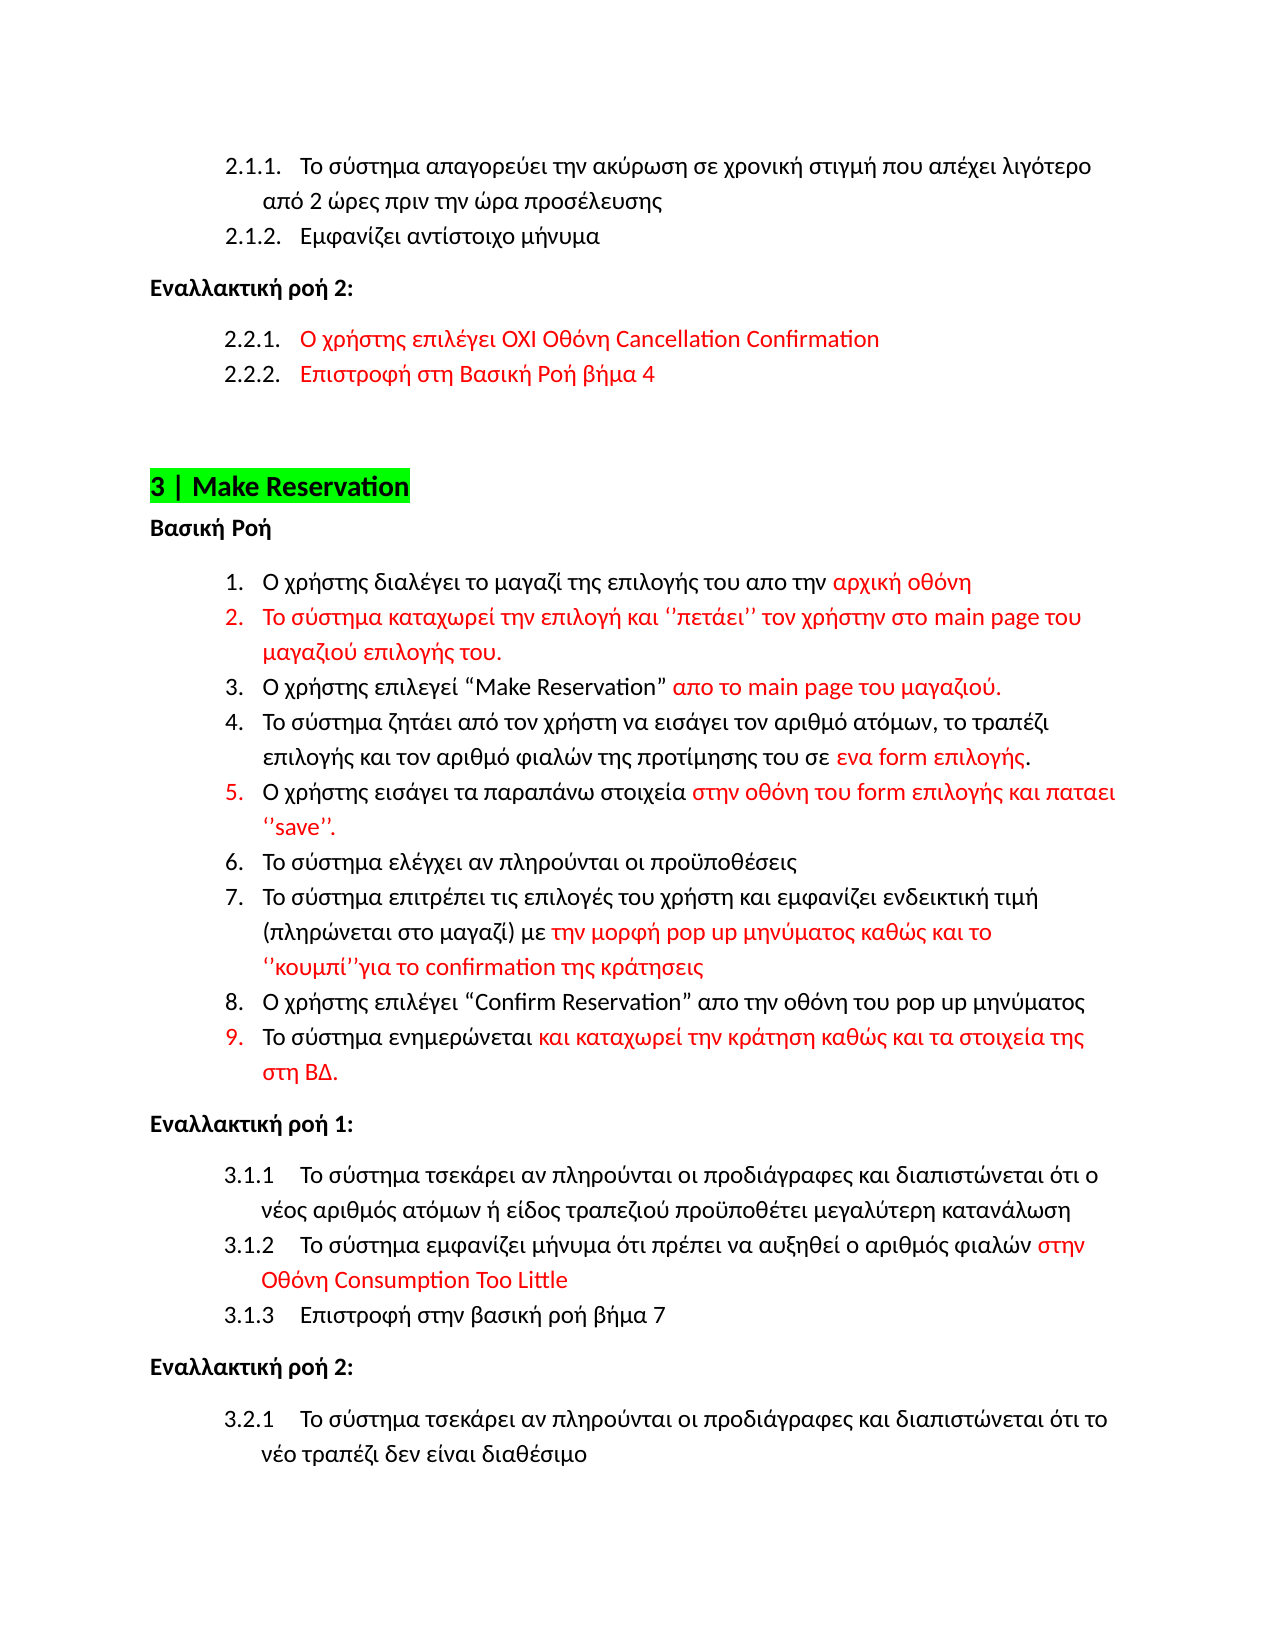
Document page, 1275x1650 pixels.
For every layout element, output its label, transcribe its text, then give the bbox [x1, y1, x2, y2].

list Το σύστημα εμφανίζει μήνυμα ότι πρέπει να αυξηθεί ο αριθμός φιαλών στην Οθόνη Consumption Too Little [223, 1229, 1125, 1295]
list Ο χρήστης επιλέγει ΟΧΙ Οθόνη Cancellation Confirmation [224, 323, 1125, 354]
text Εναλλακτική ροή 1: [150, 1108, 1125, 1138]
list Επιστροφή στη Βασική Ροή βήμα 4 [224, 358, 1125, 389]
list Το σύστημα απαγορεύει την ακύρωση σε χρονική στιγμή που απέχει λιγότερο από 2 ώρες πριν την ώρα προσέλευσης [225, 150, 1125, 216]
list Επιστροφή στην βασική ροή βήμα 7 [223, 1299, 1125, 1330]
list Ο χρήστης επιλεγεί “Make Reservation” απο το main page του μαγαζιού. [225, 671, 1125, 702]
list Το σύστημα ενημερώνεται και καταχωρεί την κράτηση καθώς και τα στοιχεία της στη ΒΔ. [225, 1021, 1125, 1087]
list Το σύστημα τσεκάρει αν πληρούνται οι προδιάγραφες και διαπιστώνεται ότι το νέο τραπέζι δεν είναι διαθέσιμο [223, 1403, 1125, 1468]
text 3 | Make Reservation Βασική Ροή [150, 468, 1125, 544]
list Ο χρήστης επιλέγει “Confirm Reservation” απο την οθόνη του pop up μηνύματος [225, 986, 1125, 1017]
text Εναλλακτική ροή 2: [150, 1351, 1125, 1382]
list Το σύστημα επιτρέπει τις επιλογές του χρήστη και εμφανίζει ενδεικτική τιμή (πληρώνεται στο μαγαζί) με την μορφή pop up μηνύματος καθώς και το ‘’κουμπί’’για το confirmation της κράτησεις [225, 881, 1125, 982]
list Το σύστημα καταχωρεί την επιλογή και ‘’πετάει’’ τον χρήστην στο main page του μαγαζιού επιλογής του. [225, 601, 1125, 667]
text Εναλλακτική ροή 2: [150, 272, 1125, 302]
list Ο χρήστης εισάγει τα παραπάνω στοιχεία στην οθόνη του form επιλογής και παταει ‘’save’’. [225, 776, 1125, 842]
list Το σύστημα ζητάει από τον χρήστη να εισάγει τον αριθμό ατόμων, το τραπέζι επιλογής και τον αριθμό φιαλών της προτίμησης του σε ενα form επιλογής. [225, 706, 1125, 772]
list Ο χρήστης διαλέγει το μαγαζί της επιλογής του απο την αρχική οθόνη [225, 566, 1125, 597]
list Το σύστημα ελέγχει αν πληρούνται οι προϋποθέσεις [225, 846, 1125, 877]
list Εμφανίζει αντίστοιχο μήνυμα [225, 220, 1125, 251]
list Το σύστημα τσεκάρει αν πληρούνται οι προδιάγραφες και διαπιστώνεται ότι ο νέος αριθμός ατόμων ή είδος τραπεζιού προϋποθέτει μεγαλύτερη κατανάλωση [223, 1159, 1125, 1225]
